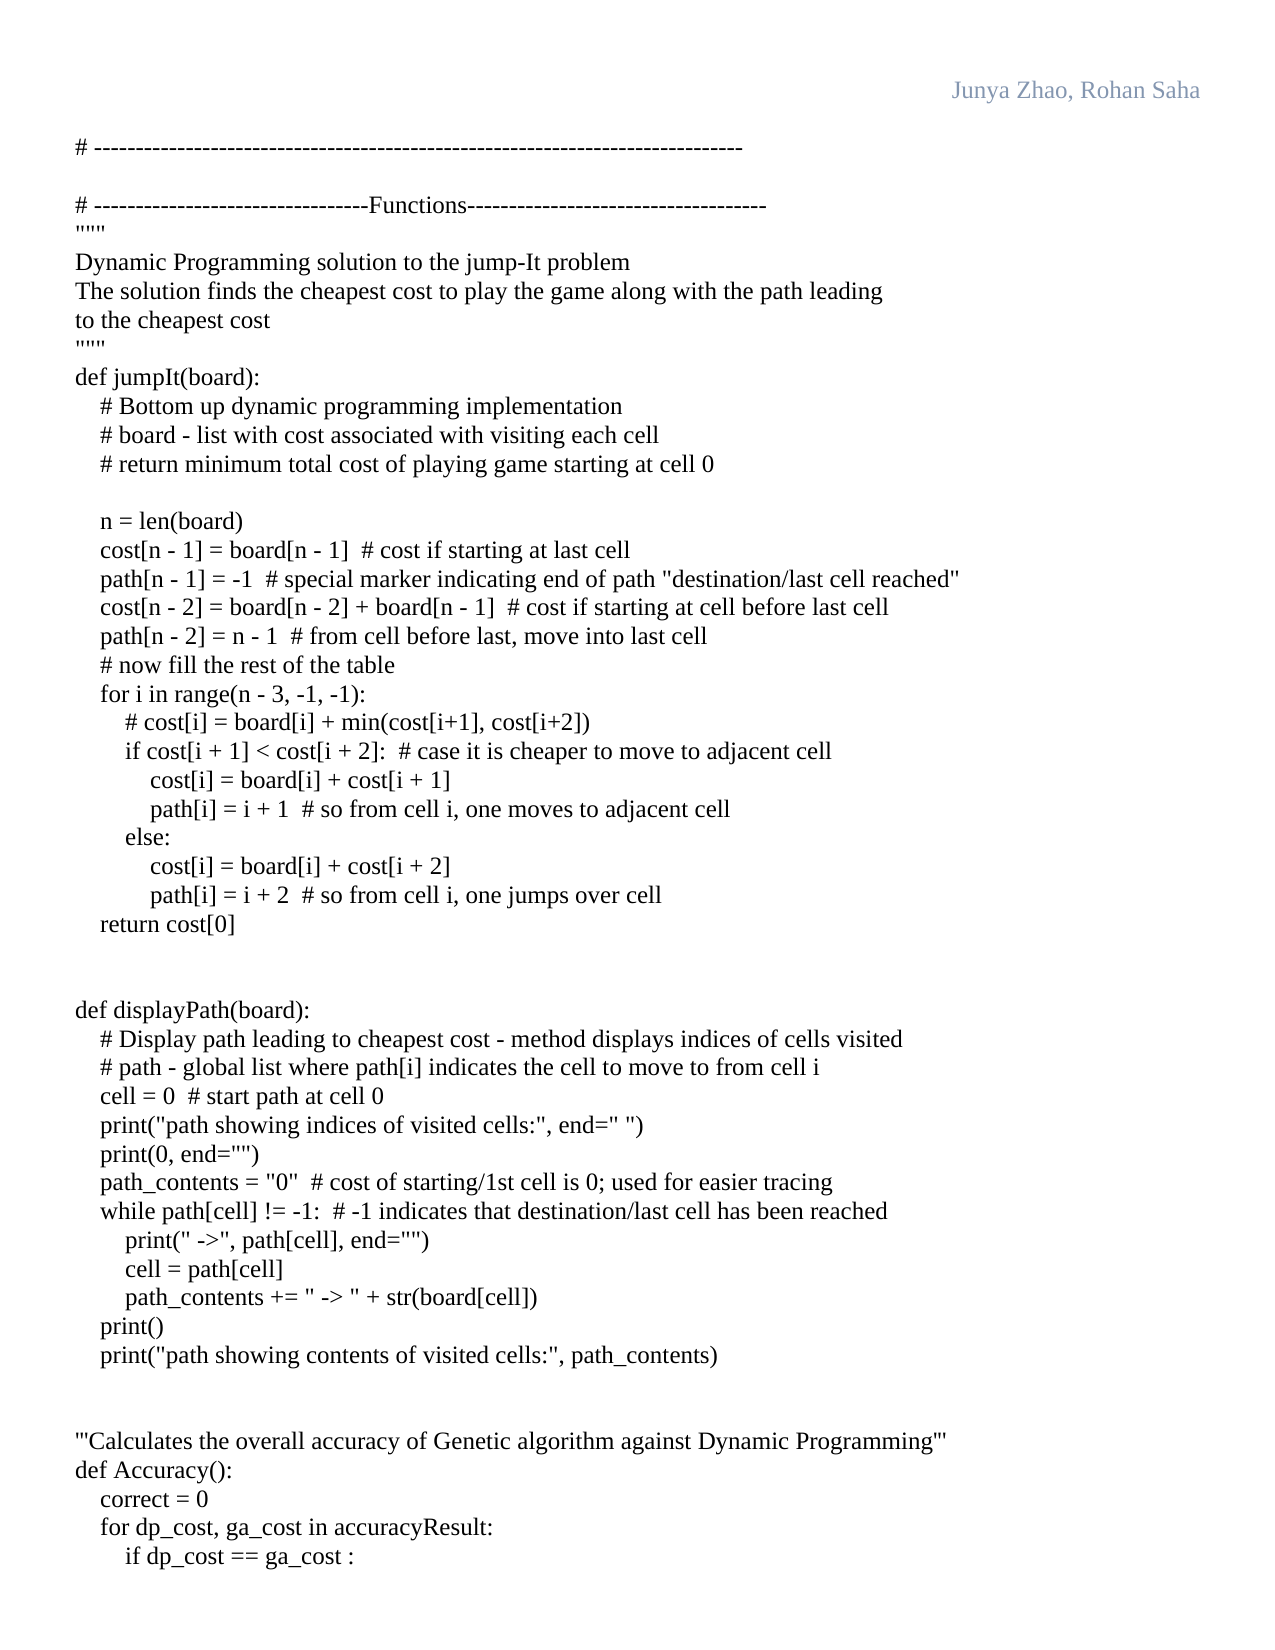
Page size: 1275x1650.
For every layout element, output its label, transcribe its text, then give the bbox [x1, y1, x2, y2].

text n = len(board) [75, 506, 1200, 535]
text """ [75, 334, 1200, 362]
text """ [75, 219, 1200, 247]
text path[i] = i + 1 # so from cell i, one moves to adjacent cell [75, 794, 1200, 822]
text correct = 0 [75, 1484, 1200, 1512]
text print("path showing contents of visited cells:", path_contents) [75, 1340, 1200, 1369]
text for i in range(n - 3, -1, -1): [75, 679, 1200, 707]
text Dynamic Programming solution to the jump-It problem [75, 247, 1200, 276]
text print() [75, 1311, 1200, 1340]
text # ------------------------------------------------------------------------------ [75, 132, 1200, 161]
text cost[n - 1] = board[n - 1] # cost if starting at last cell [75, 535, 1200, 564]
text print("path showing indices of visited cells:", end=" ") [75, 1110, 1200, 1139]
text cost[n - 2] = board[n - 2] + board[n - 1] # cost if starting at cell before last cell [75, 592, 1200, 621]
text # board - list with cost associated with visiting each cell [75, 420, 1200, 449]
text def Accuracy(): [75, 1455, 1200, 1484]
text # ---------------------------------Functions------------------------------------ [75, 190, 1200, 219]
text else: [75, 822, 1200, 851]
text print(0, end="") [75, 1139, 1200, 1167]
text # cost[i] = board[i] + min(cost[i+1], cost[i+2]) [75, 707, 1200, 736]
text for dp_cost, ga_cost in accuracyResult: [75, 1512, 1200, 1541]
text cost[i] = board[i] + cost[i + 2] [75, 851, 1200, 880]
text if cost[i + 1] < cost[i + 2]: # case it is cheaper to move to adjacent cell [75, 736, 1200, 765]
text cell = path[cell] [75, 1254, 1200, 1282]
text The solution finds the cheapest cost to play the game along with the path leading [75, 276, 1200, 305]
text path[n - 1] = -1 # special marker indicating end of path "destination/last cell reached" [75, 564, 1200, 592]
text cost[i] = board[i] + cost[i + 1] [75, 765, 1200, 794]
text '''Calculates the overall accuracy of Genetic algorithm against Dynamic Programming''' [75, 1426, 1200, 1455]
text path[i] = i + 2 # so from cell i, one jumps over cell [75, 880, 1200, 909]
text return cost[0] [75, 909, 1200, 937]
text def displayPath(board): [75, 995, 1200, 1024]
text # path - global list where path[i] indicates the cell to move to from cell i [75, 1052, 1200, 1081]
text while path[cell] != -1: # -1 indicates that destination/last cell has been reached [75, 1196, 1200, 1225]
text path_contents += " -> " + str(board[cell]) [75, 1282, 1200, 1311]
text to the cheapest cost [75, 305, 1200, 334]
text path_contents = "0" # cost of starting/1st cell is 0; used for easier tracing [75, 1167, 1200, 1196]
text if dp_cost == ga_cost : [75, 1541, 1200, 1570]
text # Display path leading to cheapest cost - method displays indices of cells visited [75, 1024, 1200, 1052]
text print(" ->", path[cell], end="") [75, 1225, 1200, 1254]
text # Bottom up dynamic programming implementation [75, 391, 1200, 420]
text # return minimum total cost of playing game starting at cell 0 [75, 449, 1200, 477]
text def jumpIt(board): [75, 362, 1200, 391]
text path[n - 2] = n - 1 # from cell before last, move into last cell [75, 621, 1200, 650]
text # now fill the rest of the table [75, 650, 1200, 679]
text cell = 0 # start path at cell 0 [75, 1081, 1200, 1110]
